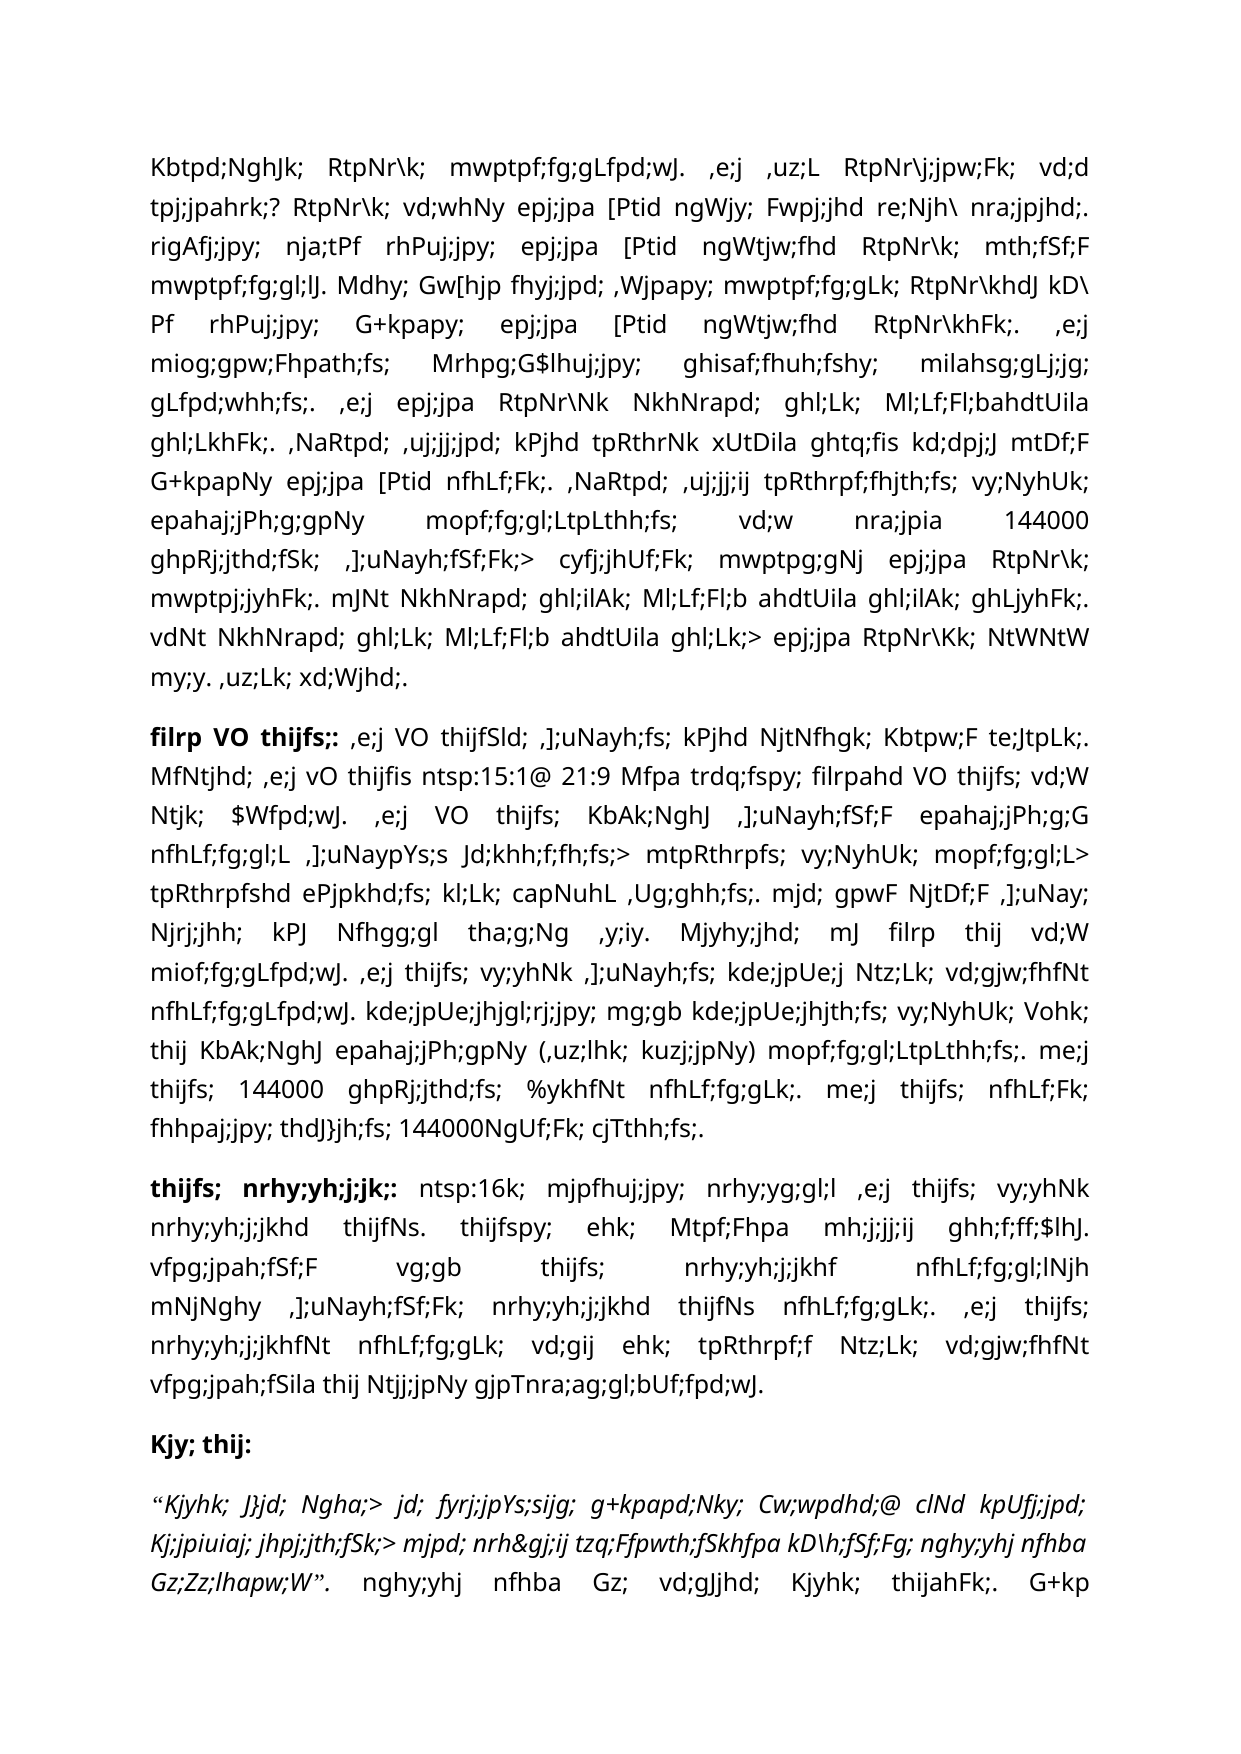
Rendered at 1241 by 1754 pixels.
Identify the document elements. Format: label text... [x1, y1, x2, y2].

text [150, 150, 1090, 693]
text Kjy; thij: [150, 1427, 1090, 1461]
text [150, 1487, 1090, 1599]
text thijfs; nrhy;yh;j;jk;: ntsp:16k; mjpfhuj;jpy; nrhy;yg;gl;l ,e;j thijfs; vy;yhNk nrhy;yh;j;jkhd thijfNs. thijfspy; ehk; Mtpf;Fhpa mh;j;jj;ij ghh;f;ff;$lhJ. vfpg;jpah;fSf;F vg;gb thijfs; nrhy;yh;j;jkhf nfhLf;fg;gl;lNjh mNjNghy ,];uNayh;fSf;Fk; nrhy;yh;j;jkhd thijfNs nfhLf;fg;gLk;. ,e;j thijfs; nrhy;yh;j;jkhfNt nfhLf;fg;gLk; vd;gij ehk; tpRthrpf;f Ntz;Lk; vd;gjw;fhfNt vfpg;jpah;fSila thij Ntjj;jpNy gjpTnra;ag;gl;bUf;fpd;wJ. [150, 1171, 1090, 1401]
text filrp VO thijfs;: ,e;j VO thijfSld; ,];uNayh;fs; kPjhd NjtNfhgk; Kbtpw;F te;JtpLk;. MfNtjhd; ,e;j vO thijfis ntsp:15:1@ 21:9 Mfpa trdq;fspy; filrpahd VO thijfs; vd;W Ntjk; $Wfpd;wJ. ,e;j VO thijfs; KbAk;NghJ ,];uNayh;fSf;F epahaj;jPh;g;G nfhLf;fg;gl;L ,];uNaypYs;s Jd;khh;f;fh;fs;> mtpRthrpfs; vy;NyhUk; mopf;fg;gl;L> tpRthrpfshd ePjpkhd;fs; kl;Lk; capNuhL ,Ug;ghh;fs;. mjd; gpwF NjtDf;F ,];uNay; Njrj;jhh; kPJ Nfhgg;gl tha;g;Ng ,y;iy. Mjyhy;jhd; mJ filrp thij vd;W miof;fg;gLfpd;wJ. ,e;j thijfs; vy;yhNk ,];uNayh;fs; kde;jpUe;j Ntz;Lk; vd;gjw;fhfNt nfhLf;fg;gLfpd;wJ. kde;jpUe;jhjgl;rj;jpy; mg;gb kde;jpUe;jhjth;fs; vy;NyhUk; Vohk; thij KbAk;NghJ epahaj;jPh;gpNy (,uz;lhk; kuzj;jpNy) mopf;fg;gl;LtpLthh;fs;. me;j thijfs; 144000 ghpRj;jthd;fs; %ykhfNt nfhLf;fg;gLk;. me;j thijfs; nfhLf;Fk; fhhpaj;jpy; thdJ}jh;fs; 144000NgUf;Fk; cjTthh;fs;. [150, 719, 1090, 1145]
